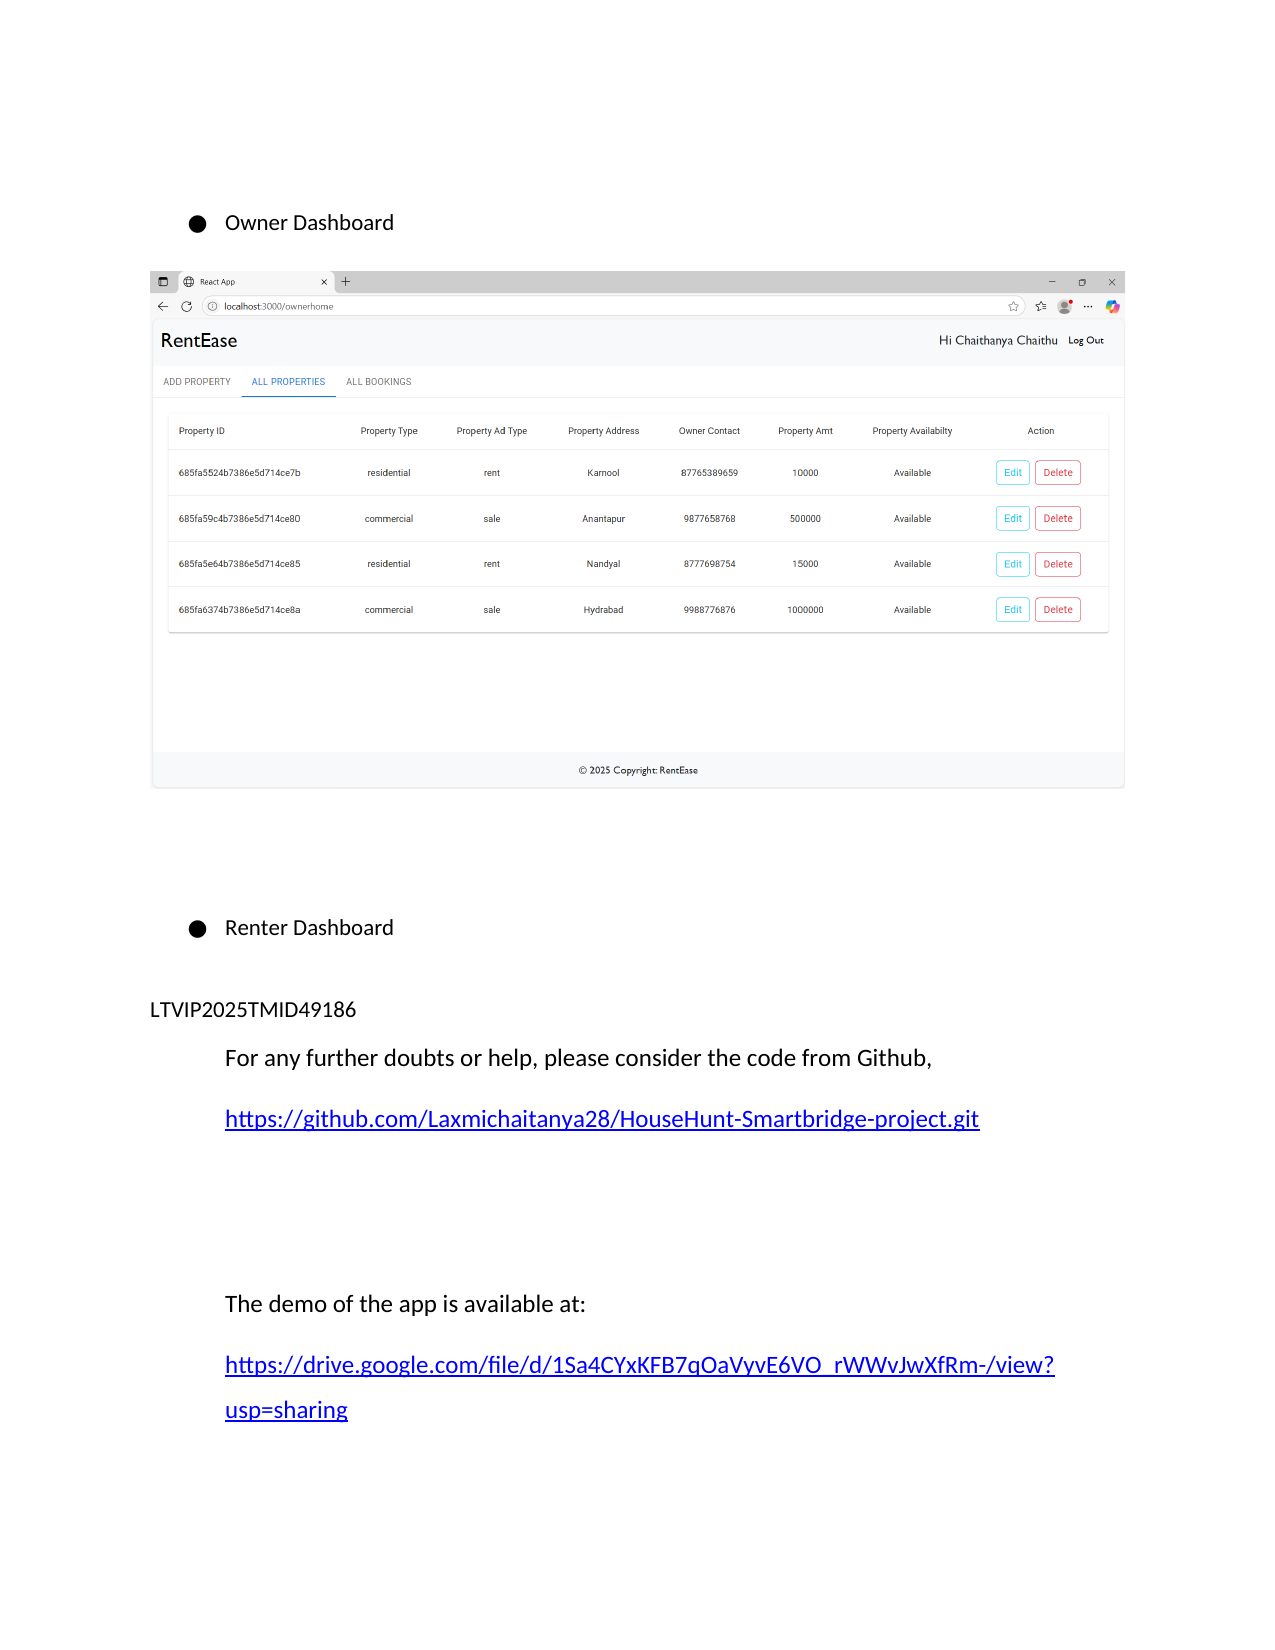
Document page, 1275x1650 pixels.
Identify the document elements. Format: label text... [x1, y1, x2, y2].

text https://drive.google.com/file/d/1Sa4CYxKFB7qOaVyvE6VO_rWWvJwXfRm-/view?usp=sharing [225, 1349, 1066, 1424]
text The demo of the app is available at: [225, 1288, 1066, 1318]
list Renter Dashboard [187, 901, 1125, 948]
text LTVIP2025TMID49186 [150, 995, 1125, 1023]
list Owner Dashboard [187, 197, 1125, 244]
text For any further doubts or help, please consider the code from Github, [225, 1042, 1066, 1072]
text https://github.com/Laxmichaitanya28/HouseHunt-Smartbridge-project.git [225, 1103, 1066, 1134]
picture [150, 271, 1125, 789]
